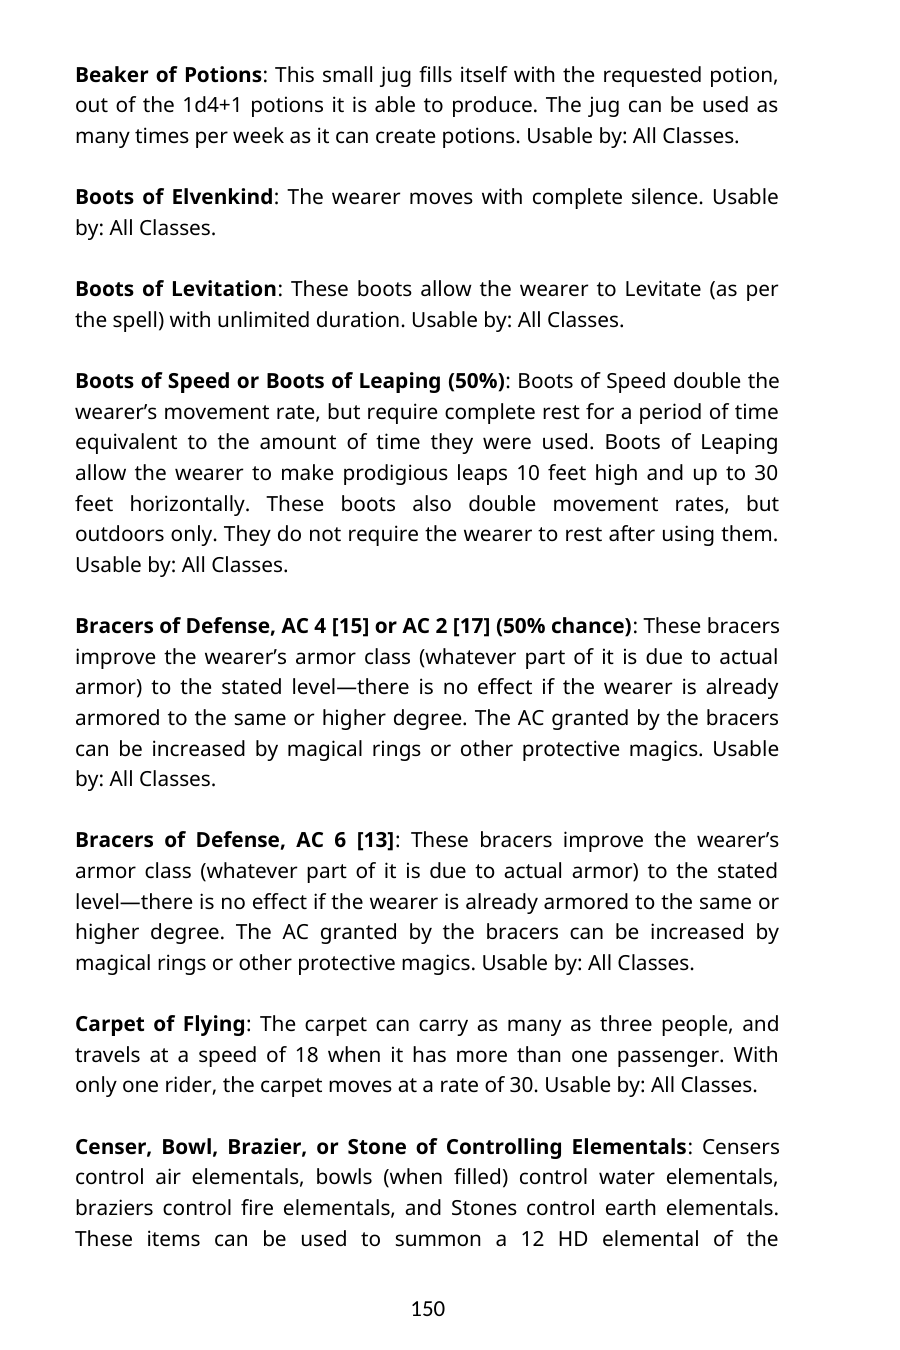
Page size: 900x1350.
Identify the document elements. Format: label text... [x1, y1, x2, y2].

text Boots of Speed or Boots of Leaping (50%): Boots of Speed double the wearer’s movement rate, but require complete rest for a period of time equivalent to the amount of time they were used. Boots of Leaping allow the wearer to make prodigious leaps 10 feet high and up to 30 feet horizontally. These boots also double movement rates, but outdoors only. They do not require the wearer to rest after using them. Usable by: All Classes. [75, 366, 780, 578]
text Beaker of Potions: This small jug fills itself with the requested potion, out of the 1d4+1 potions it is able to produce. The jug can be used as many times per week as it can create potions. Usable by: All Classes. [75, 60, 780, 150]
text Boots of Levitation: These boots allow the wearer to Levitate (as per the spell) with unlimited duration. Usable by: All Classes. [75, 274, 780, 333]
text Carpet of Flying: The carpet can carry as many as three people, and travels at a speed of 18 when it has more than one passenger. With only one rider, the carpet moves at a rate of 30. Usable by: All Classes. [75, 1009, 780, 1099]
text Boots of Elvenkind: The wearer moves with complete silence. Usable by: All Classes. [75, 182, 780, 242]
text Bracers of Defense, AC 4 [15] or AC 2 [17] (50% chance): These bracers improve the wearer’s armor class (whatever part of it is due to actual armor) to the stated level—there is no effect if the wearer is already armored to the same or higher degree. The AC granted by the bracers can be increased by magical rings or other protective magics. Usable by: All Classes. [75, 611, 780, 793]
text Bracers of Defense, AC 6 [13]: These bracers improve the wearer’s armor class (whatever part of it is due to actual armor) to the stated level—there is no effect if the wearer is already armored to the same or higher degree. The AC granted by the bracers can be increased by magical rings or other protective magics. Usable by: All Classes. [75, 826, 780, 977]
